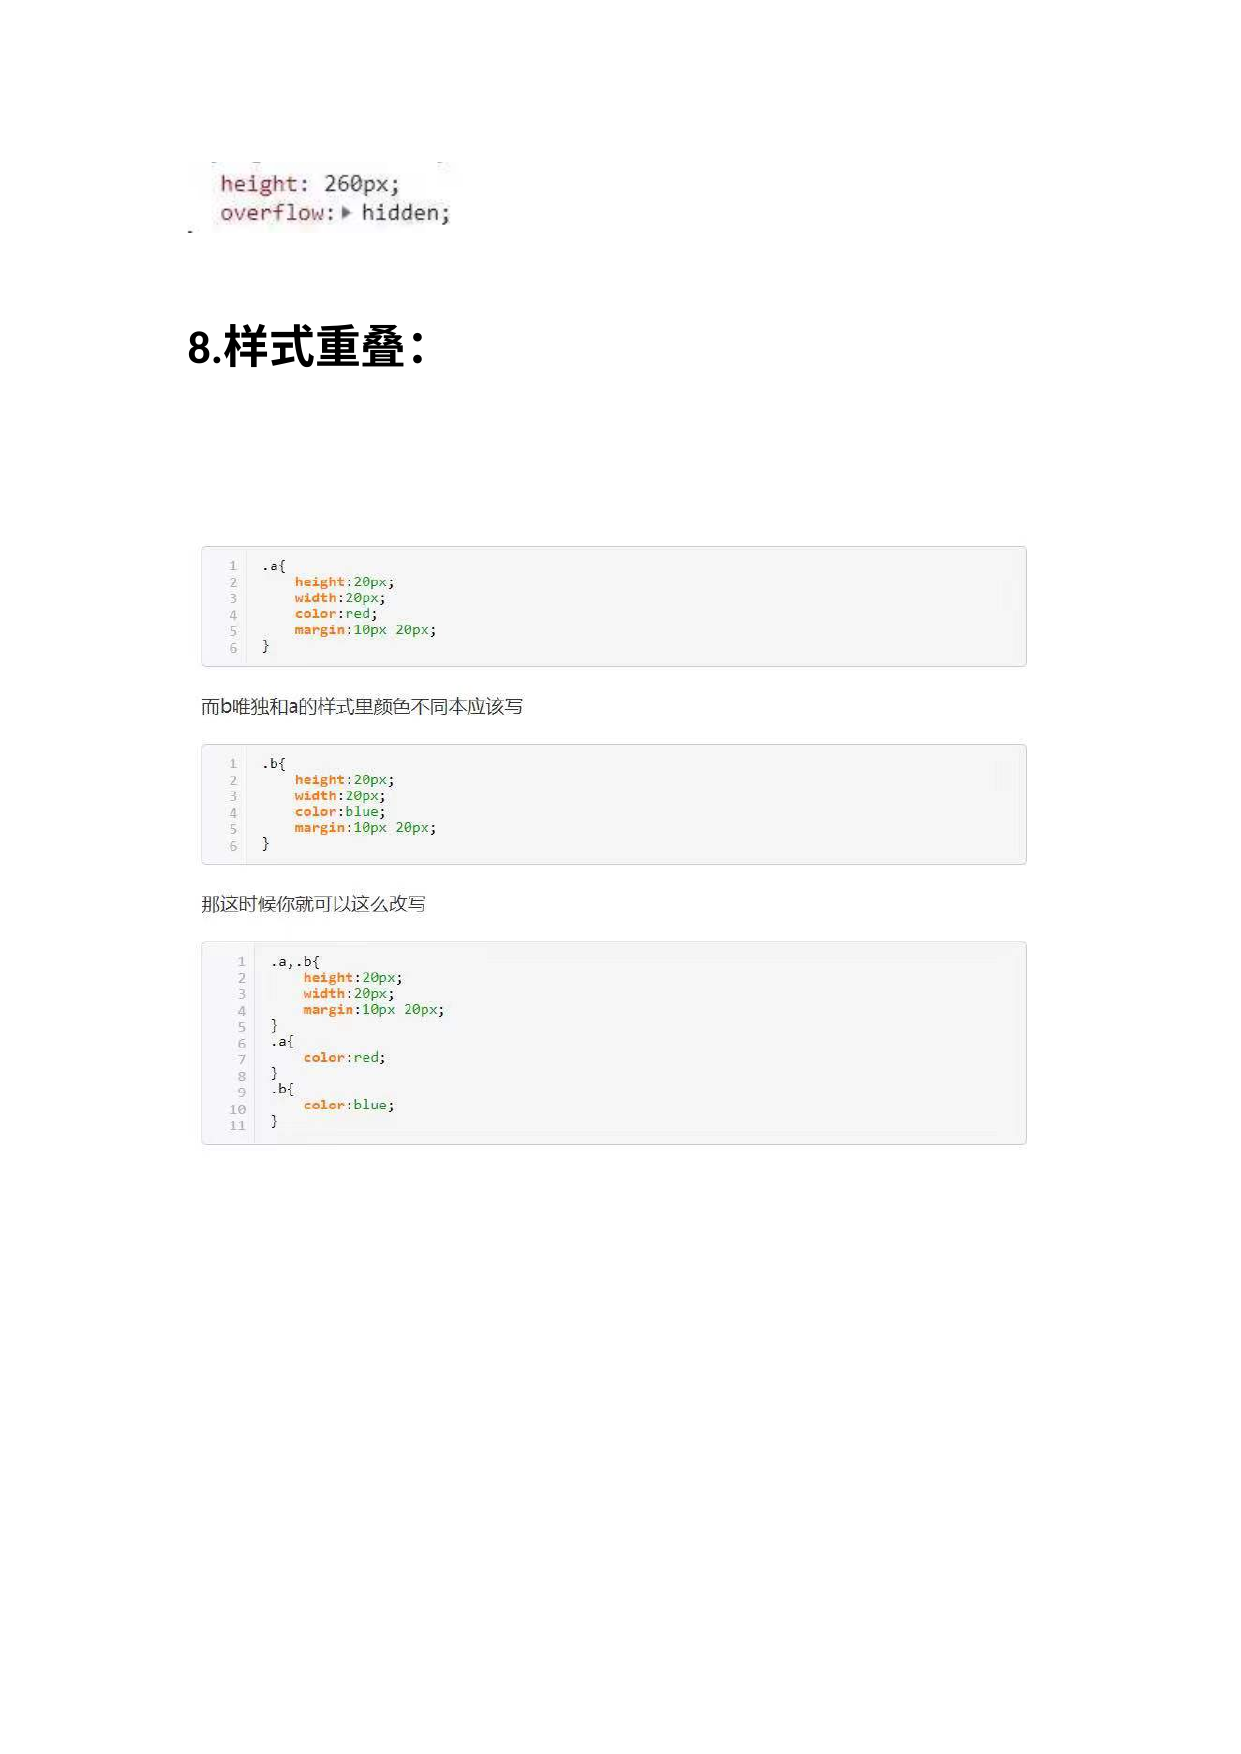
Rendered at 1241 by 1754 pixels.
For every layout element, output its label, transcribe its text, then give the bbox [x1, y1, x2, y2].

picture [187, 162, 498, 233]
picture [187, 520, 1031, 1168]
subtitle 8.样式重叠： [187, 295, 1053, 392]
